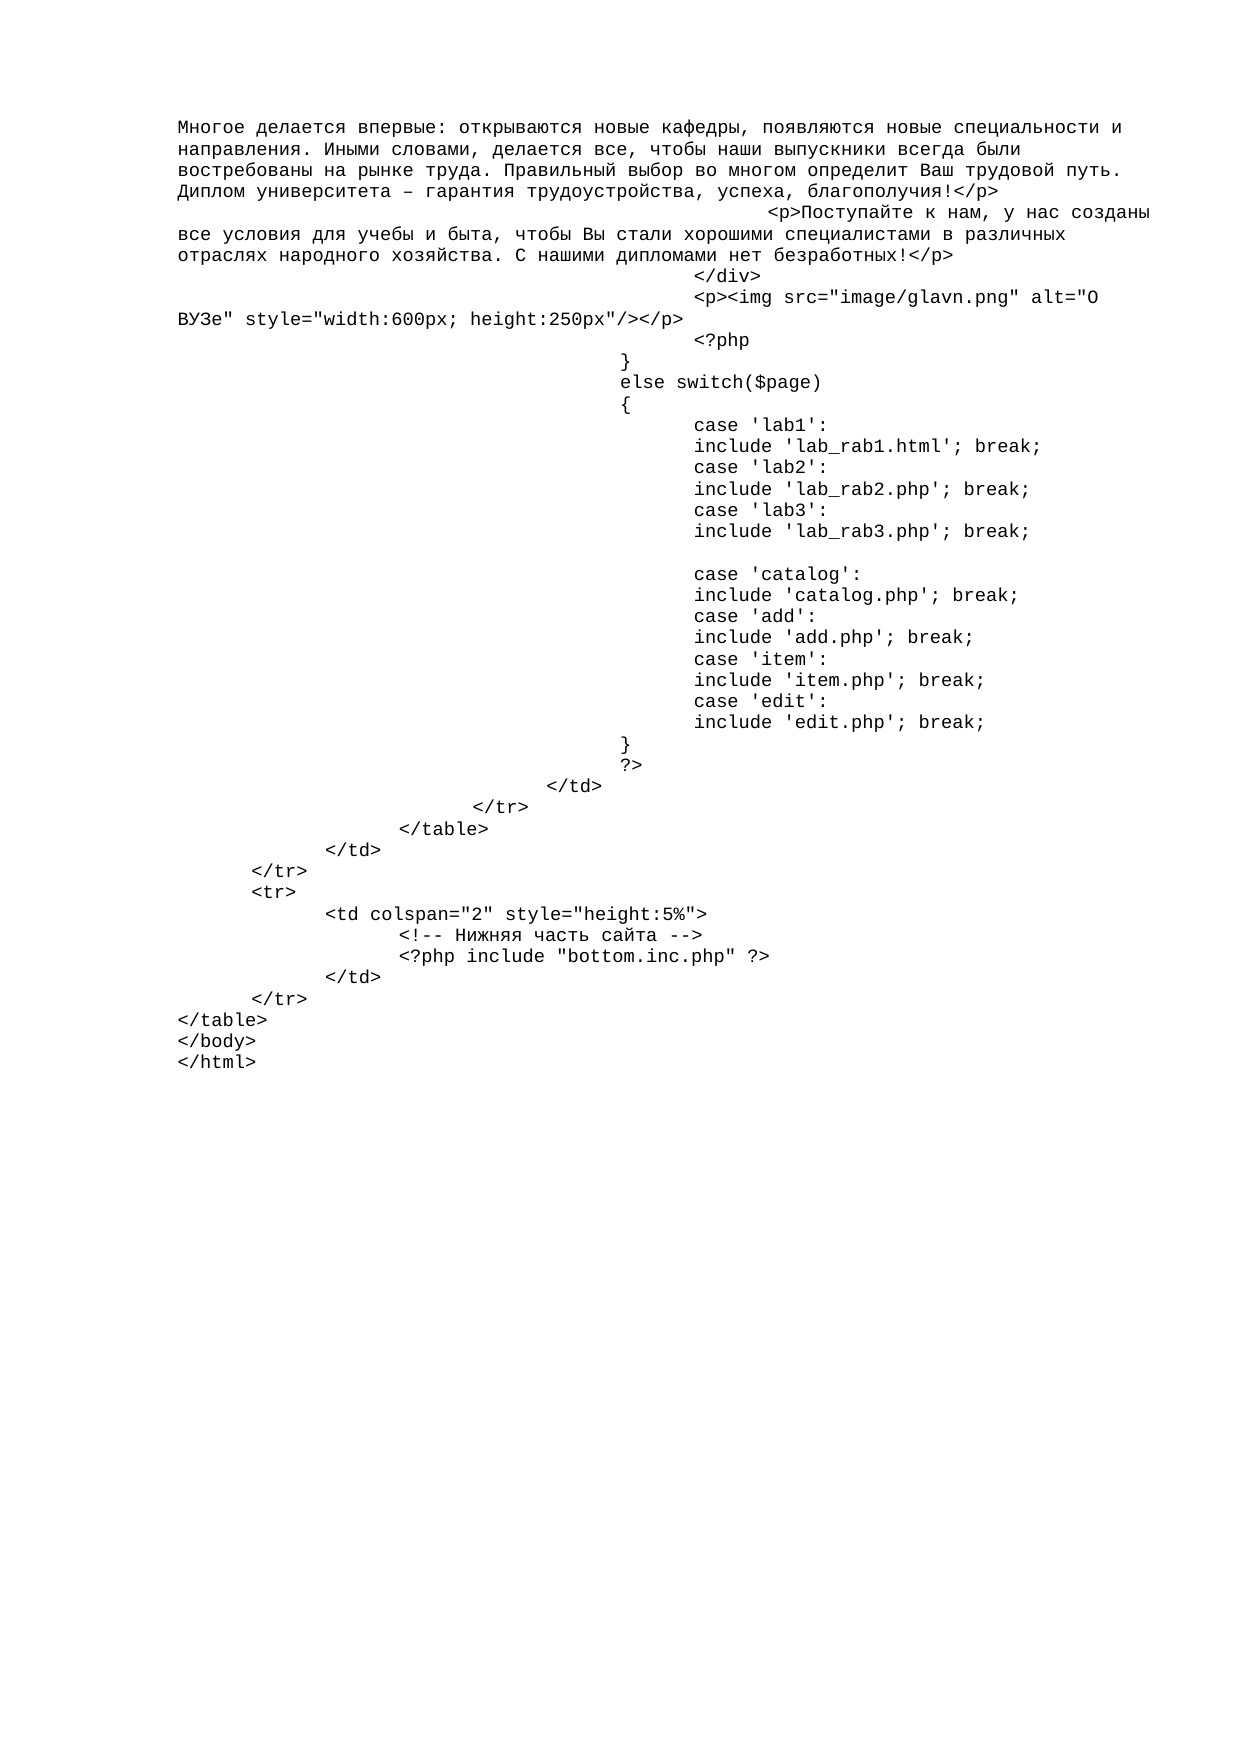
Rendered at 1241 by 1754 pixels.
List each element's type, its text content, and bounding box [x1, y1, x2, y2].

text case 'edit': [177, 692, 1152, 713]
text </td> [177, 777, 1152, 798]
text case 'lab2': [177, 458, 1152, 479]
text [177, 118, 1152, 203]
text </table> [177, 819, 1152, 841]
text </td> [177, 968, 1152, 989]
text include 'lab_rab3.php'; break; [177, 522, 1152, 564]
text else switch($page) [177, 373, 1152, 394]
text include 'catalog.php'; break; [177, 586, 1152, 607]
text <tr> [177, 883, 1152, 904]
text </html> [177, 1053, 1152, 1074]
text case 'item': [177, 649, 1152, 671]
text <!-- Нижняя часть сайта --> [177, 926, 1152, 947]
text include 'item.php'; break; [177, 671, 1152, 692]
text </tr> [177, 798, 1152, 819]
text { [177, 394, 1152, 416]
text <p><img src="image/glavn.png" alt="О ВУЗе" style="width:600px; height:250px"/></p> [177, 288, 1152, 331]
text include 'edit.php'; break; [177, 713, 1152, 734]
text </div> [177, 267, 1152, 288]
text </td> [177, 841, 1152, 862]
text </tr> [177, 989, 1152, 1011]
text include 'lab_rab2.php'; break; [177, 479, 1152, 501]
text case 'lab3': [177, 501, 1152, 522]
text include 'lab_rab1.html'; break; [177, 437, 1152, 458]
text case 'catalog': [177, 564, 1152, 586]
text } [177, 734, 1152, 756]
text <td colspan="2" style="height:5%"> [177, 904, 1152, 926]
text <?php include "bottom.inc.php" ?> [177, 947, 1152, 968]
text ?> [177, 756, 1152, 777]
text <?php [177, 331, 1152, 352]
text <p>Поступайте к нам, у нас созданы все условия для учебы и быта, чтобы Вы стали хорошими специалистами в различных отраслях народного хозяйства. С нашими дипломами нет безработных!</p> [177, 203, 1152, 267]
text case 'lab1': [177, 416, 1152, 437]
text </tr> [177, 862, 1152, 883]
text } [177, 352, 1152, 373]
text </body> [177, 1032, 1152, 1053]
text </table> [177, 1011, 1152, 1032]
text case 'add': [177, 607, 1152, 628]
text include 'add.php'; break; [177, 628, 1152, 649]
